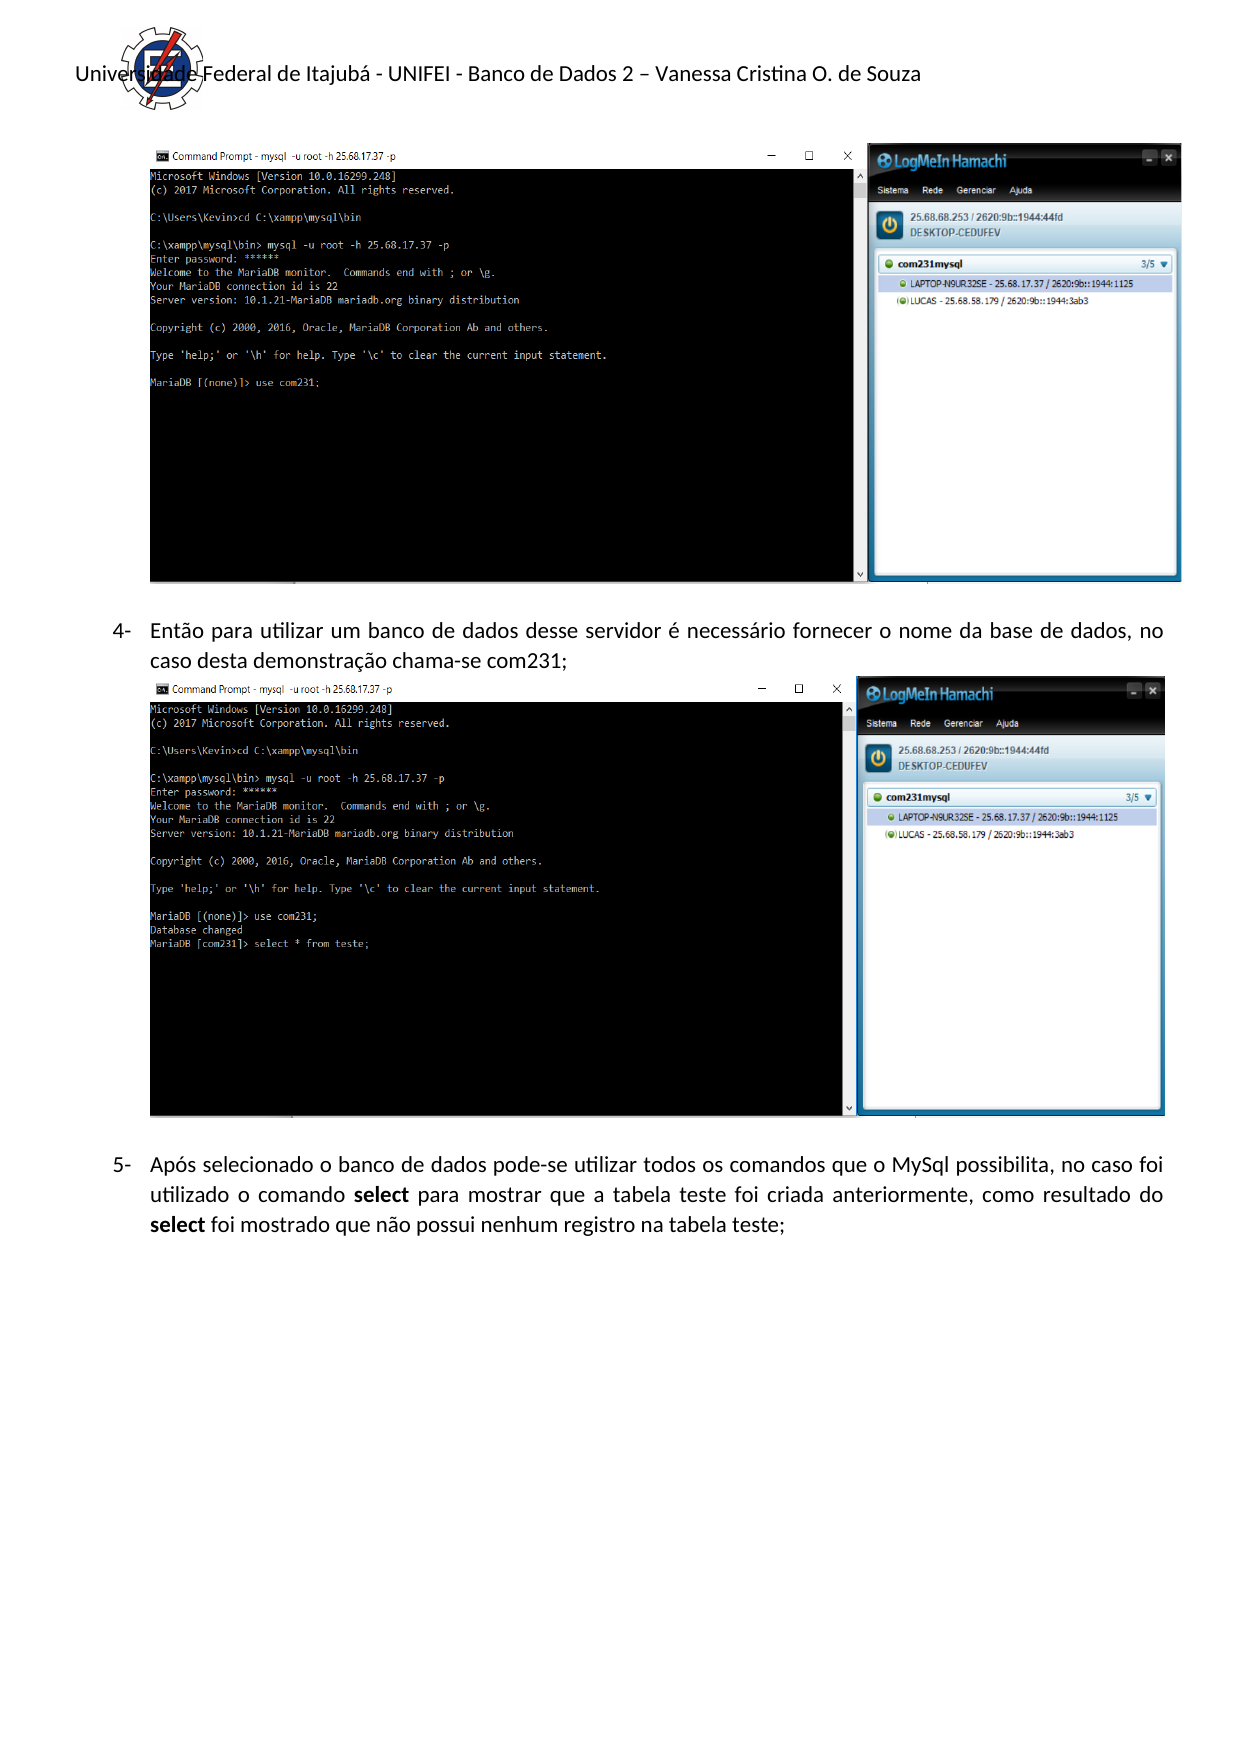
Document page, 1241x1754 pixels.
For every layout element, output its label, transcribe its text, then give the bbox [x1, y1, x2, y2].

picture [150, 143, 1182, 584]
list Então para utilizar um banco de dados desse servidor é necessário fornecer o nome da base de dados, no caso desta demonstração chama-se com231; [112, 616, 1165, 674]
list Após selecionado o banco de dados pode-se utilizar todos os comandos que o MySql possibilita, no caso foi utilizado o comando select para mostrar que a tabela teste foi criada anteriormente, como resultado do select foi mostrado que não possui nenhum registro na tabela teste; [112, 1150, 1165, 1238]
picture [150, 676, 1165, 1118]
picture [121, 27, 204, 110]
